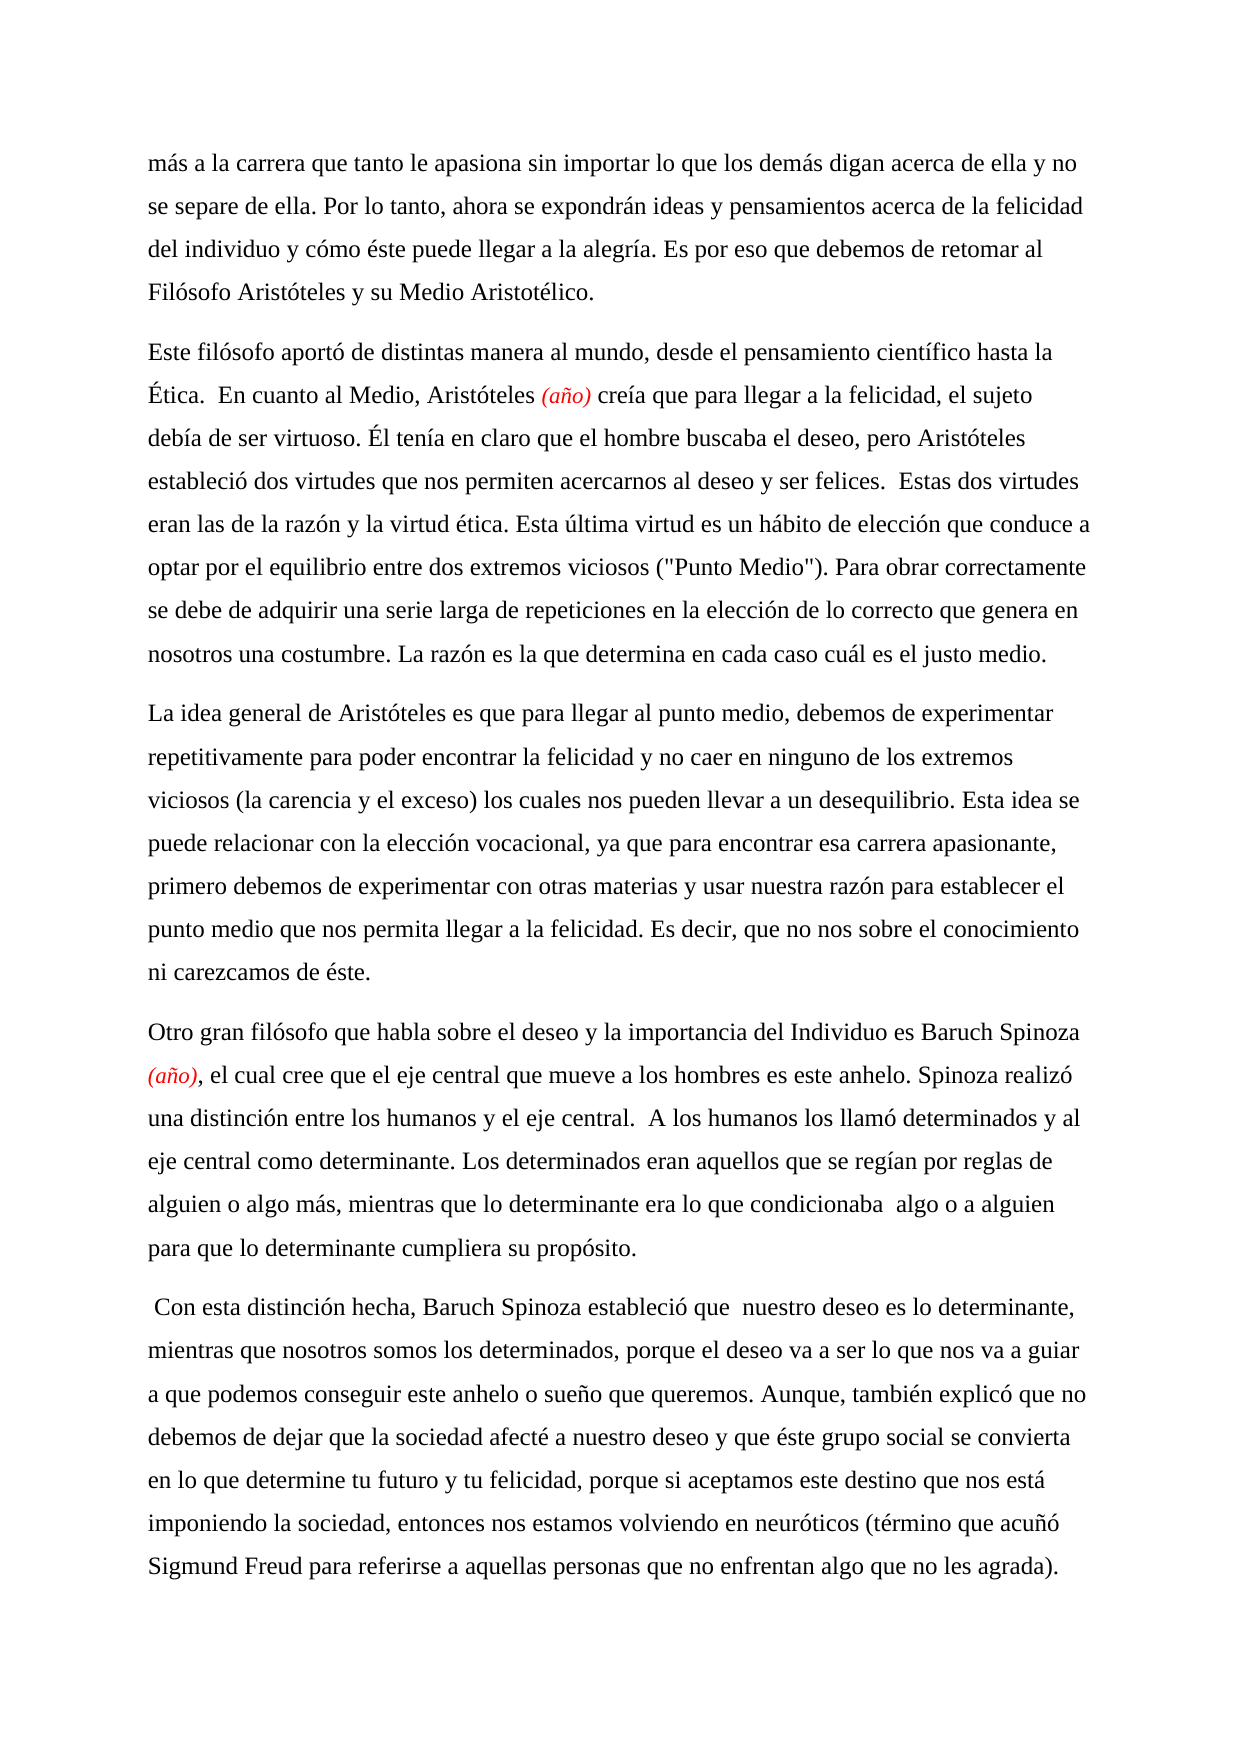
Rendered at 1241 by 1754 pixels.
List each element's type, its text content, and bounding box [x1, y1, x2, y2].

text Otro gran filósofo que habla sobre el deseo y la importancia del Individuo es Baruch Spinoza (año), el cual cree que el eje central que mueve a los hombres es este anhelo. Spinoza realizó una distinción entre los humanos y el eje central. A los humanos los llamó determinados y al eje central como determinante. Los determinados eran aquellos que se regían por reglas de alguien o algo más, mientras que lo determinante era lo que condicionaba algo o a alguien para que lo determinante cumpliera su propósito. [148, 1017, 1092, 1261]
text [148, 148, 1092, 306]
text Este filósofo aportó de distintas manera al mundo, desde el pensamiento científico hasta la Ética. En cuanto al Medio, Aristóteles (año) creía que para llegar a la felicidad, el sujeto debía de ser virtuoso. Él tenía en claro que el hombre buscaba el deseo, pero Aristóteles estableció dos virtudes que nos permiten acercarnos al deseo y ser felices. Estas dos virtudes eran las de la razón y la virtud ética. Esta última virtud es un hábito de elección que conduce a optar por el equilibrio entre dos extremos viciosos ("Punto Medio"). Para obrar correctamente se debe de adquirir una serie larga de repeticiones en la elección de lo correcto que genera en nosotros una costumbre. La razón es la que determina en cada caso cuál es el justo medio. [148, 337, 1092, 667]
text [148, 1292, 1092, 1580]
text La idea general de Aristóteles es que para llegar al punto medio, debemos de experimentar repetitivamente para poder encontrar la felicidad y no caer en ninguno de los extremos viciosos (la carencia y el exceso) los cuales nos pueden llevar a un desequilibrio. Esta idea se puede relacionar con la elección vocacional, ya que para encontrar esa carrera apasionante, primero debemos de experimentar con otras materias y usar nuestra razón para establecer el punto medio que nos permita llegar a la felicidad. Es decir, que no nos sobre el conocimiento ni carezcamos de éste. [148, 698, 1092, 986]
